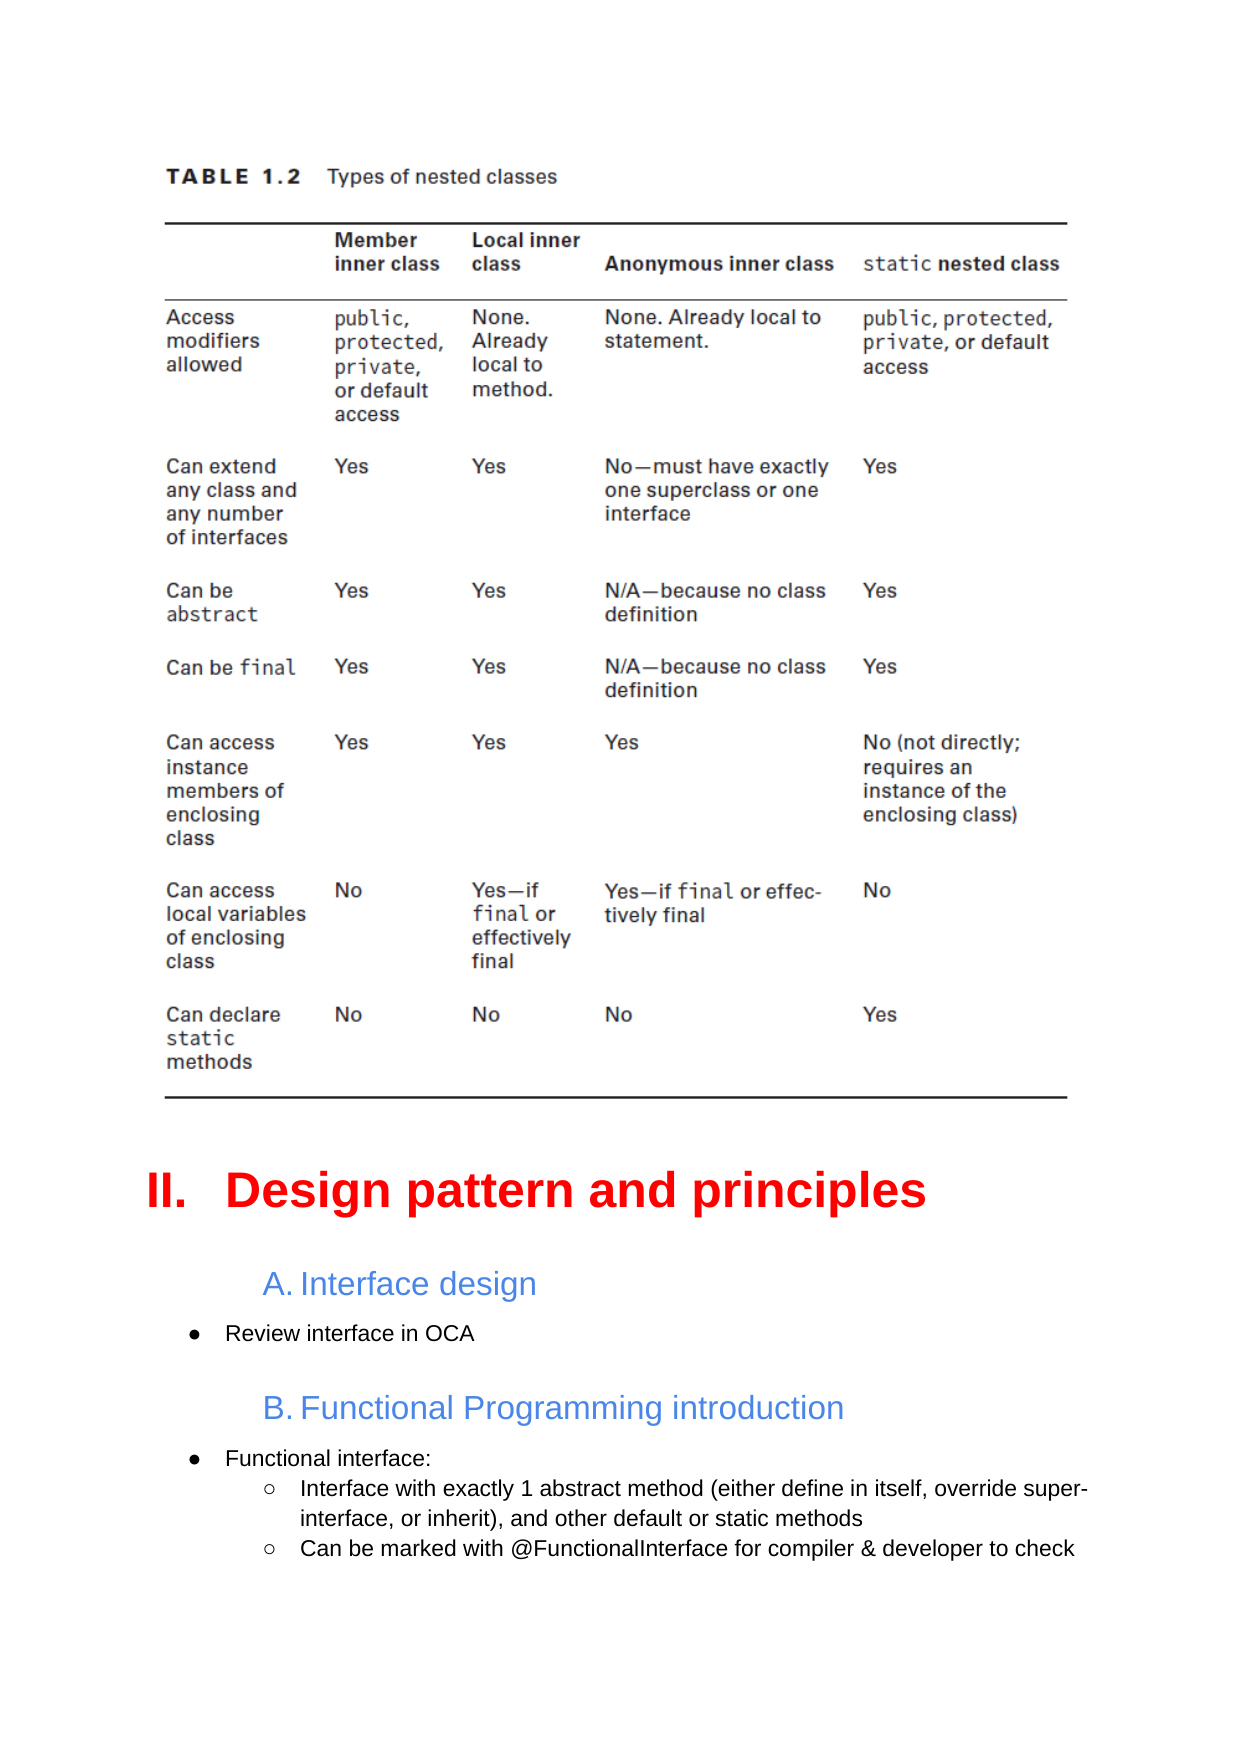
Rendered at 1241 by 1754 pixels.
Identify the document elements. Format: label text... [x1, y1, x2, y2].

list Functional interface: [187, 1445, 1090, 1471]
subtitle Design pattern and principles [187, 1160, 1090, 1218]
subtitle Interface design [262, 1264, 1090, 1302]
list Interface with exactly 1 abstract method (either define in itself, override super-interface, or inherit), and other default or static methods [262, 1475, 1090, 1531]
subtitle Functional Programming introduction [262, 1388, 1090, 1426]
picture [150, 150, 1091, 1115]
list Review interface in OCA [187, 1320, 1090, 1347]
list Can be marked with @FunctionalInterface for compiler & developer to check [262, 1535, 1090, 1562]
